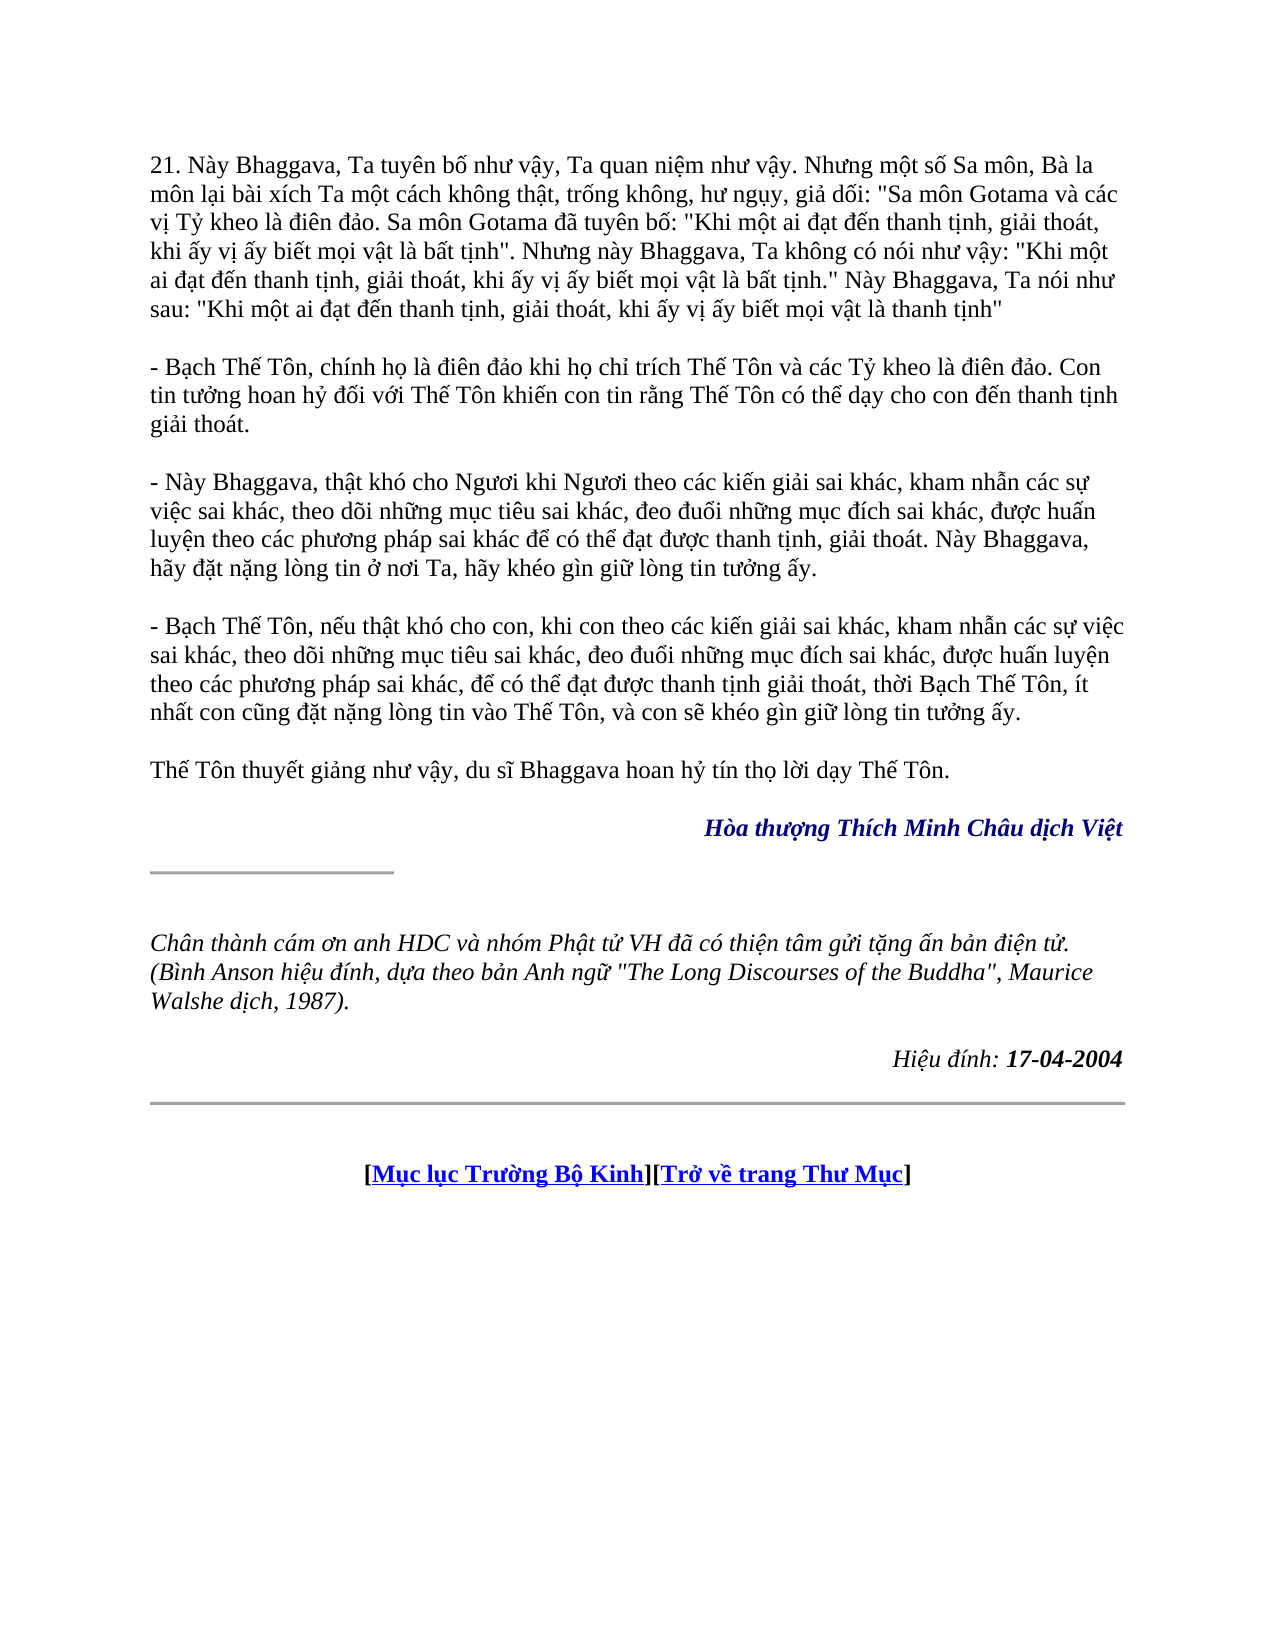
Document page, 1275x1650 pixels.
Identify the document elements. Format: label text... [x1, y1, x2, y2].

text [Mục lục Trường Bộ Kinh][Trở về trang Thư Mục] [150, 1159, 1125, 1188]
text 21. Này Bhaggava, Ta tuyên bố như vậy, Ta quan niệm như vậy. Nhưng một số Sa môn, Bà la môn lại bài xích Ta một cách không thật, trống không, hư ngụy, giả dối: "Sa môn Gotama và các vị Tỷ kheo là điên đảo. Sa môn Gotama đã tuyên bố: "Khi một ai đạt đến thanh tịnh, giải thoát, khi ấy vị ấy biết mọi vật là bất tịnh". Nhưng này Bhaggava, Ta không có nói như vậy: "Khi một ai đạt đến thanh tịnh, giải thoát, khi ấy vị ấy biết mọi vật là bất tịnh." Này Bhaggava, Ta nói như sau: "Khi một ai đạt đến thanh tịnh, giải thoát, khi ấy vị ấy biết mọi vật là thanh tịnh" [150, 150, 1125, 322]
text Hòa thượng Thích Minh Châu dịch Việt [150, 813, 1125, 842]
text - Bạch Thế Tôn, chính họ là điên đảo khi họ chỉ trích Thế Tôn và các Tỷ kheo là điên đảo. Con tin tưởng hoan hỷ đối với Thế Tôn khiến con tin rằng Thế Tôn có thể dạy cho con đến thanh tịnh giải thoát. [150, 352, 1125, 438]
text Chân thành cám ơn anh HDC và nhóm Phật tử VH đã có thiện tâm gửi tặng ấn bản điện tử. (Bình Anson hiệu đính, dựa theo bản Anh ngữ "The Long Discourses of the Buddha", Maurice Walshe dịch, 1987). [150, 928, 1125, 1015]
text - Bạch Thế Tôn, nếu thật khó cho con, khi con theo các kiến giải sai khác, kham nhẫn các sự việc sai khác, theo dõi những mục tiêu sai khác, đeo đuổi những mục đích sai khác, được huấn luyện theo các phương pháp sai khác, để có thể đạt được thanh tịnh giải thoát, thời Bạch Thế Tôn, ít nhất con cũng đặt nặng lòng tin vào Thế Tôn, và con sẽ khéo gìn giữ lòng tin tưởng ấy. [150, 611, 1125, 726]
text Thế Tôn thuyết giảng như vậy, du sĩ Bhaggava hoan hỷ tín thọ lời dạy Thế Tôn. [150, 755, 1125, 784]
text Hiệu đính: 17-04-2004 [150, 1044, 1125, 1073]
text - Này Bhaggava, thật khó cho Ngươi khi Ngươi theo các kiến giải sai khác, kham nhẫn các sự việc sai khác, theo dõi những mục tiêu sai khác, đeo đuổi những mục đích sai khác, được huấn luyện theo các phương pháp sai khác để có thể đạt được thanh tịnh, giải thoát. Này Bhaggava, hãy đặt nặng lòng tin ở nơi Ta, hãy khéo gìn giữ lòng tin tưởng ấy. [150, 467, 1125, 582]
